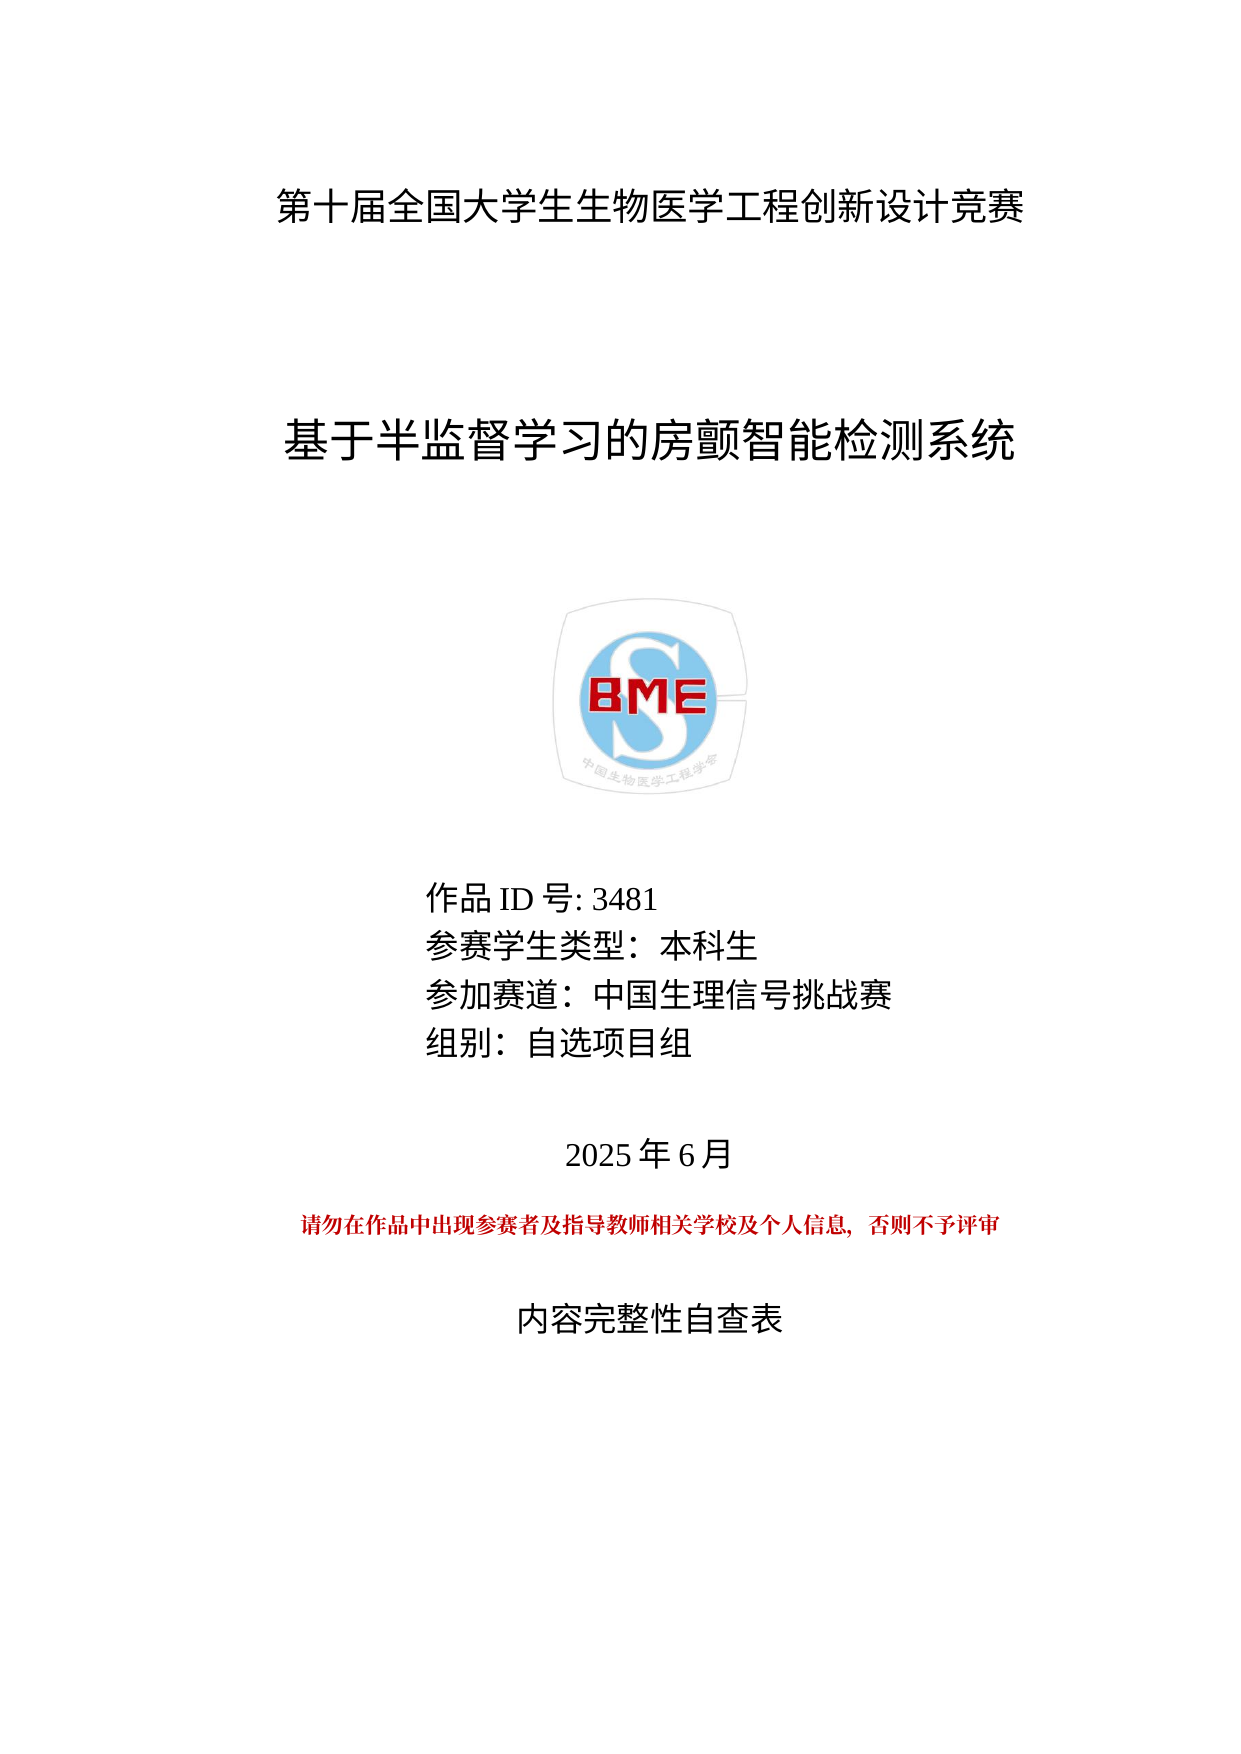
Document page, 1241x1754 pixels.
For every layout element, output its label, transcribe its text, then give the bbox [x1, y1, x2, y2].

text 参赛学生类型：本科生 [382, 920, 1092, 968]
text 作品ID号: 3481 [382, 872, 1092, 920]
text 基于半监督学习的房颤智能检测系统 [207, 404, 1092, 471]
text 请勿在作品中出现参赛者及指导教师相关学校及个人信息，否则不予评审 [207, 1208, 1092, 1239]
picture [550, 597, 749, 796]
text 内容完整性自查表 [207, 1292, 1092, 1341]
text 第十届全国大学生生物医学工程创新设计竞赛 [207, 177, 1092, 231]
text 组别：自选项目组 [382, 1017, 1092, 1065]
text 2025年6月 [207, 1128, 1092, 1176]
text 参加赛道：中国生理信号挑战赛 [382, 968, 1092, 1017]
